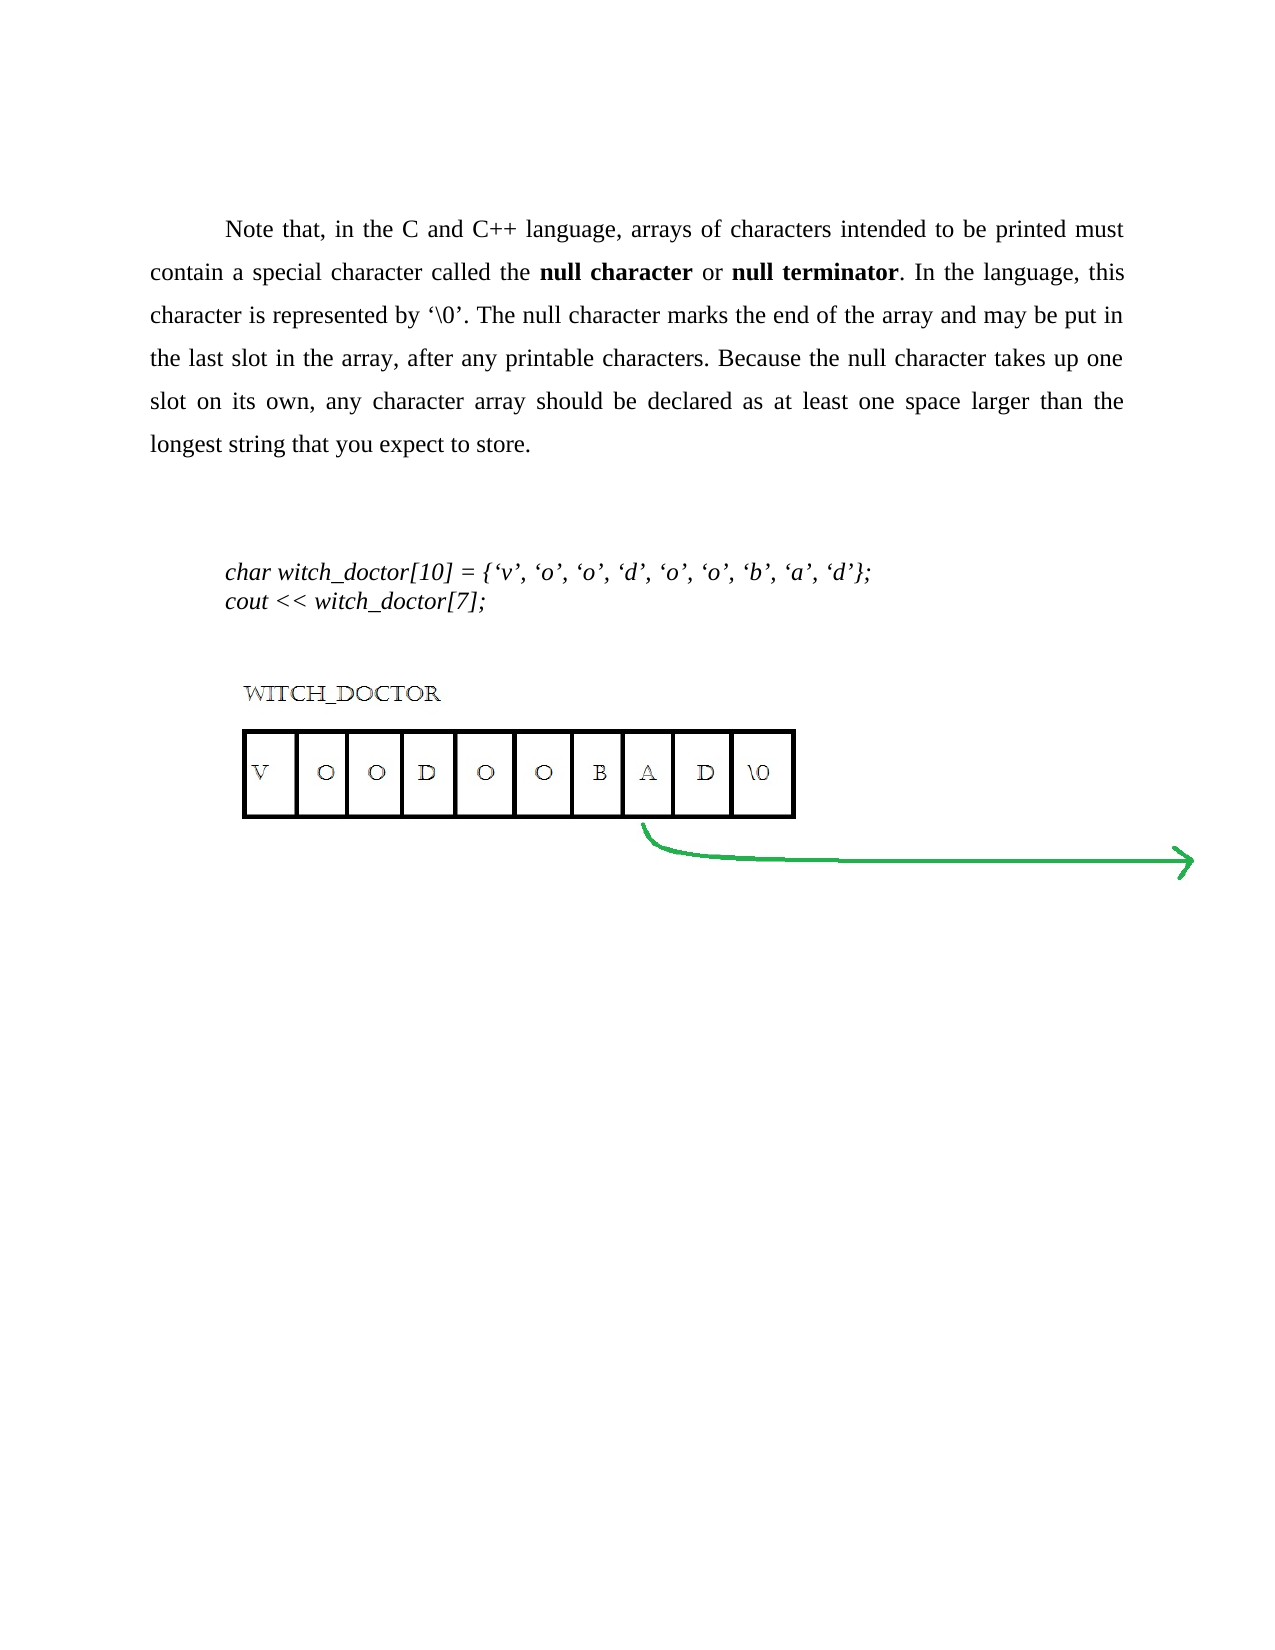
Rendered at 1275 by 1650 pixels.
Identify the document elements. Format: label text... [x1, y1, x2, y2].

text char witch_doctor[10] = {‘v’, ‘o’, ‘o’, ‘d’, ‘o’, ‘o’, ‘b’, ‘a’, ‘d’}; [150, 557, 1125, 586]
picture [225, 657, 1200, 925]
text cout << witch_doctor[7]; [150, 586, 1125, 615]
text Note that, in the C and C++ language, arrays of characters intended to be printed must contain a special character called the null character or null terminator. In the language, this character is represented by ‘\0’. The null character marks the end of the array and may be put in the last slot in the array, after any printable characters. Because the null character takes up one slot on its own, any character array should be declared as at least one space larger than the longest string that you expect to store. [150, 214, 1125, 458]
